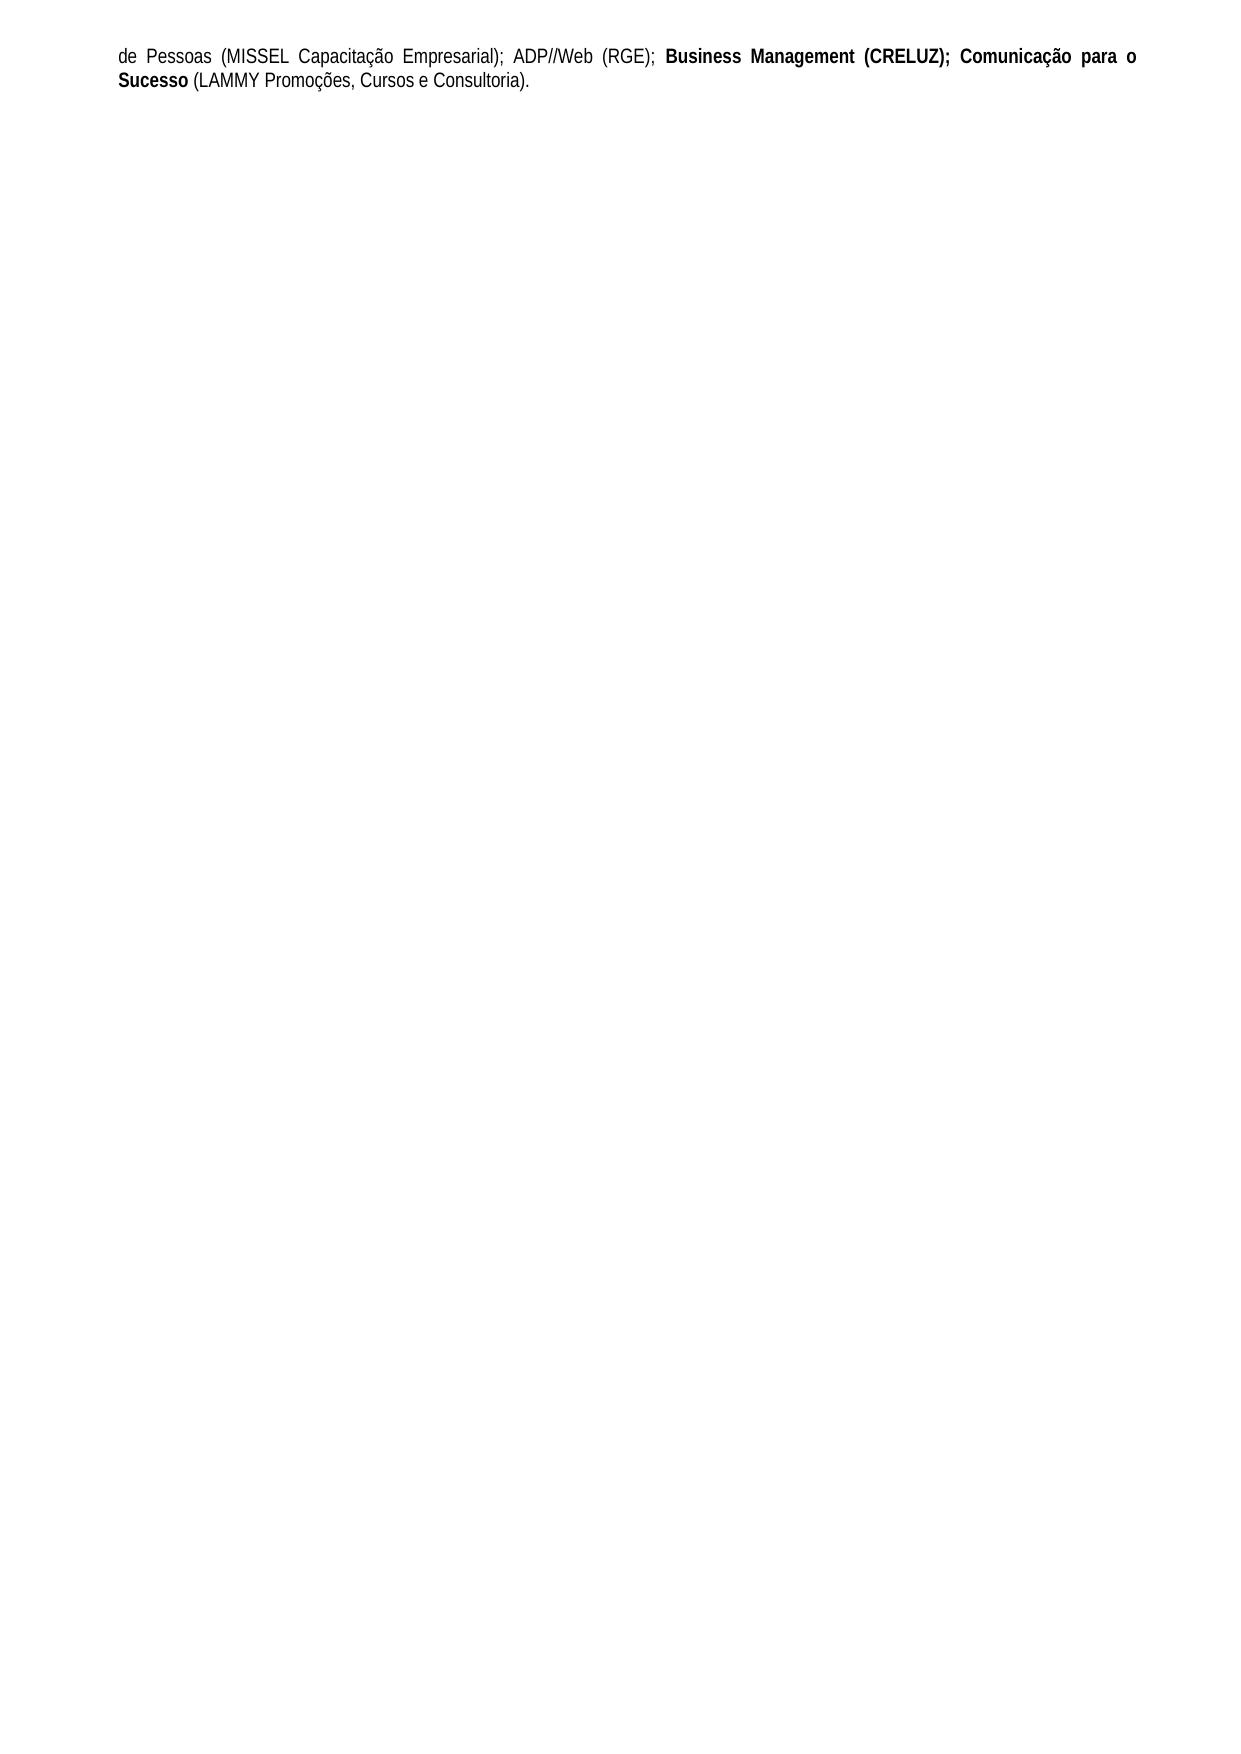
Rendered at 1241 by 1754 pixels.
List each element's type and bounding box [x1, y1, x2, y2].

text [118, 44, 1137, 92]
